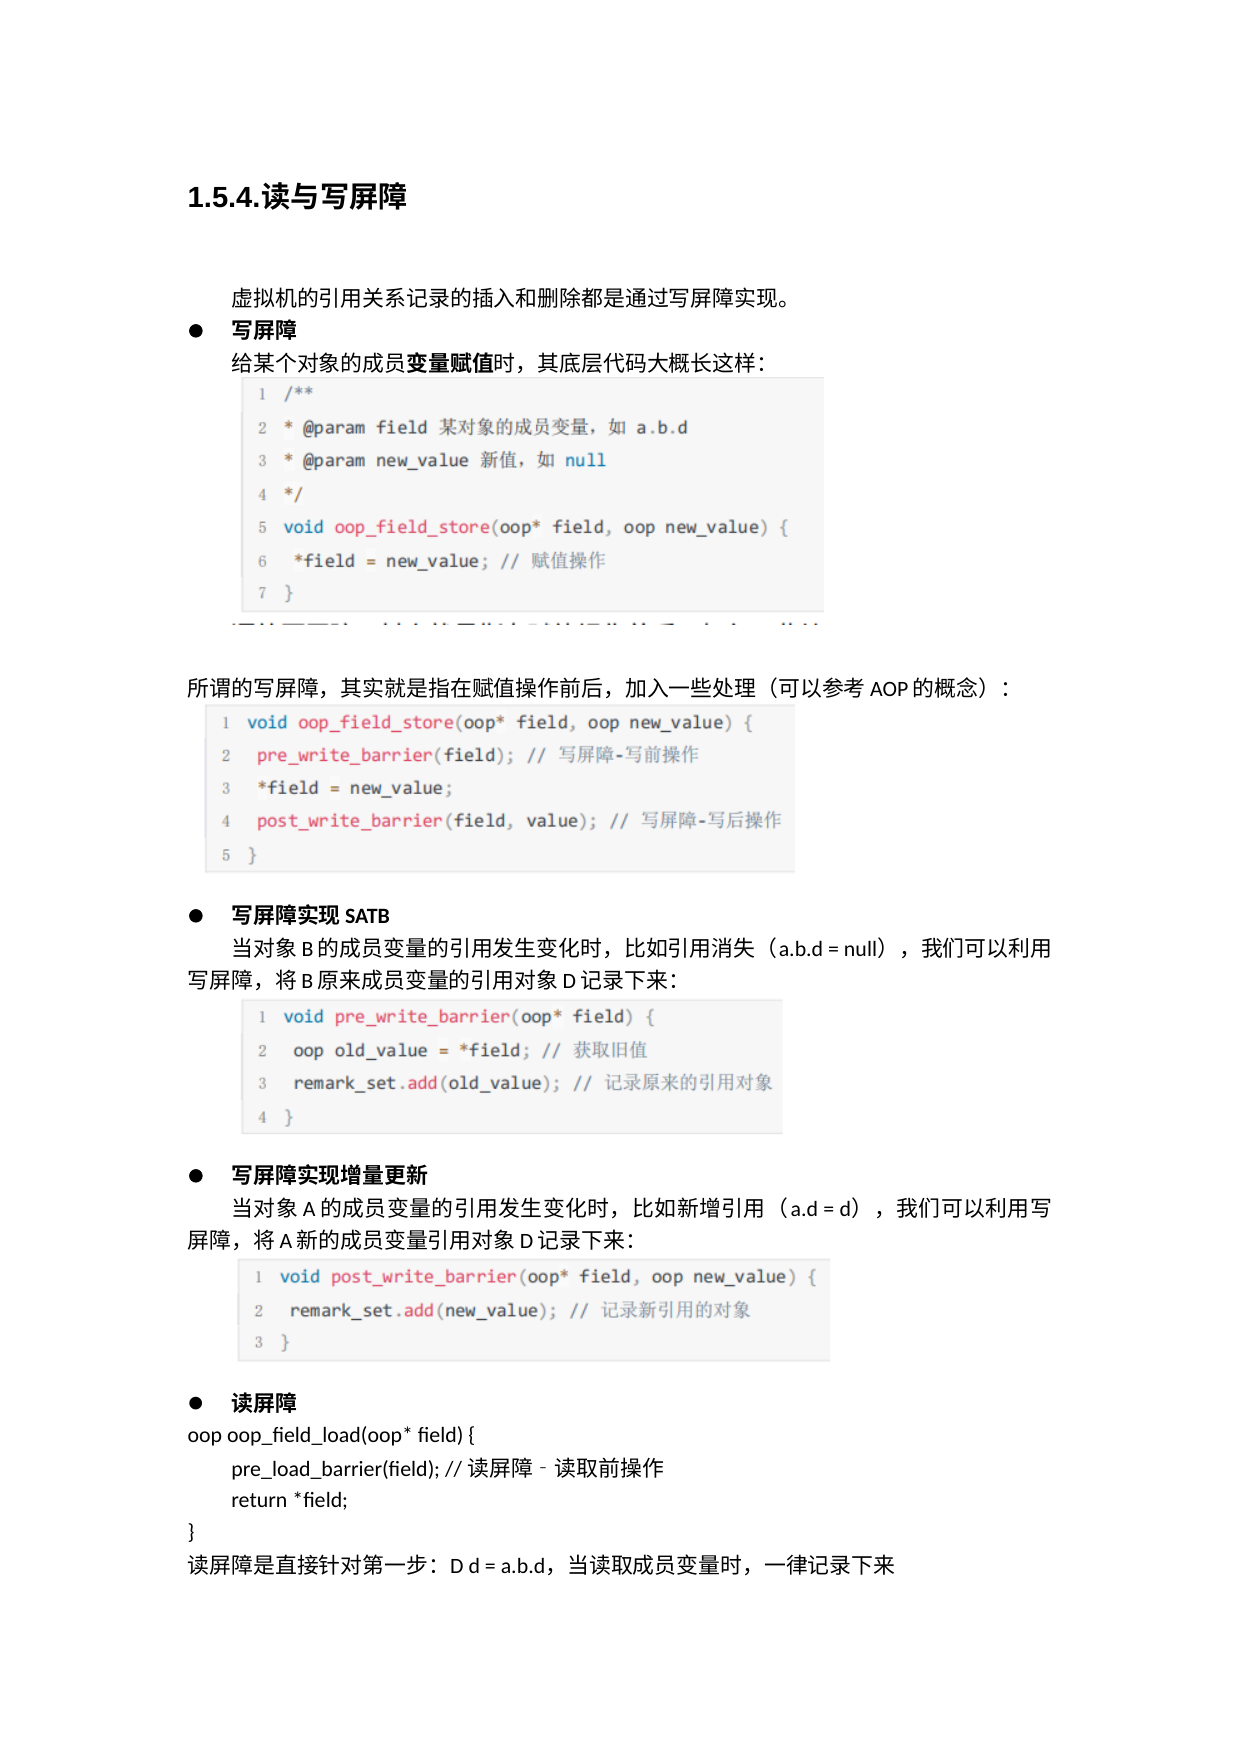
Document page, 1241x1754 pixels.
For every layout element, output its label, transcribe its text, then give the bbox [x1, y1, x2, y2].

list pre_load_barrier(field); // 读屏障‐读取前操作 [187, 1450, 1053, 1483]
list 写屏障实现增量更新 [187, 1158, 1053, 1190]
list 写屏障实现SATB [187, 898, 1053, 930]
list 虚拟机的引用关系记录的插入和删除都是通过写屏障实现。 [187, 280, 1053, 313]
subtitle 读与写屏障 [187, 162, 1053, 227]
list 所谓的写屏障，其实就是指在赋值操作前后，加入一些处理（可以参考AOP的概念）： [187, 670, 1053, 703]
list 读屏障 [187, 1385, 1053, 1418]
picture [231, 995, 783, 1148]
list 给某个对象的成员变量赋值时，其底层代码大概长这样： [187, 345, 1053, 378]
picture [231, 377, 824, 625]
list } [187, 1515, 1053, 1548]
picture [231, 1255, 830, 1373]
picture [187, 702, 796, 881]
list 写屏障 [187, 313, 1053, 345]
list oop oop_field_load(oop* field) { [187, 1418, 1053, 1450]
list 当对象B的成员变量的引用发生变化时，比如引用消失（a.b.d = null），我们可以利用写屏障，将B原来成员变量的引用对象D记录下来： [187, 930, 1053, 995]
list 当对象A的成员变量的引用发生变化时，比如新增引用（a.d = d），我们可以利用写屏障，将A新的成员变量引用对象D记录下来： [187, 1190, 1053, 1255]
list return *field; [187, 1483, 1053, 1515]
list 读屏障是直接针对第一步：D d = a.b.d，当读取成员变量时，一律记录下来 [187, 1548, 1053, 1580]
